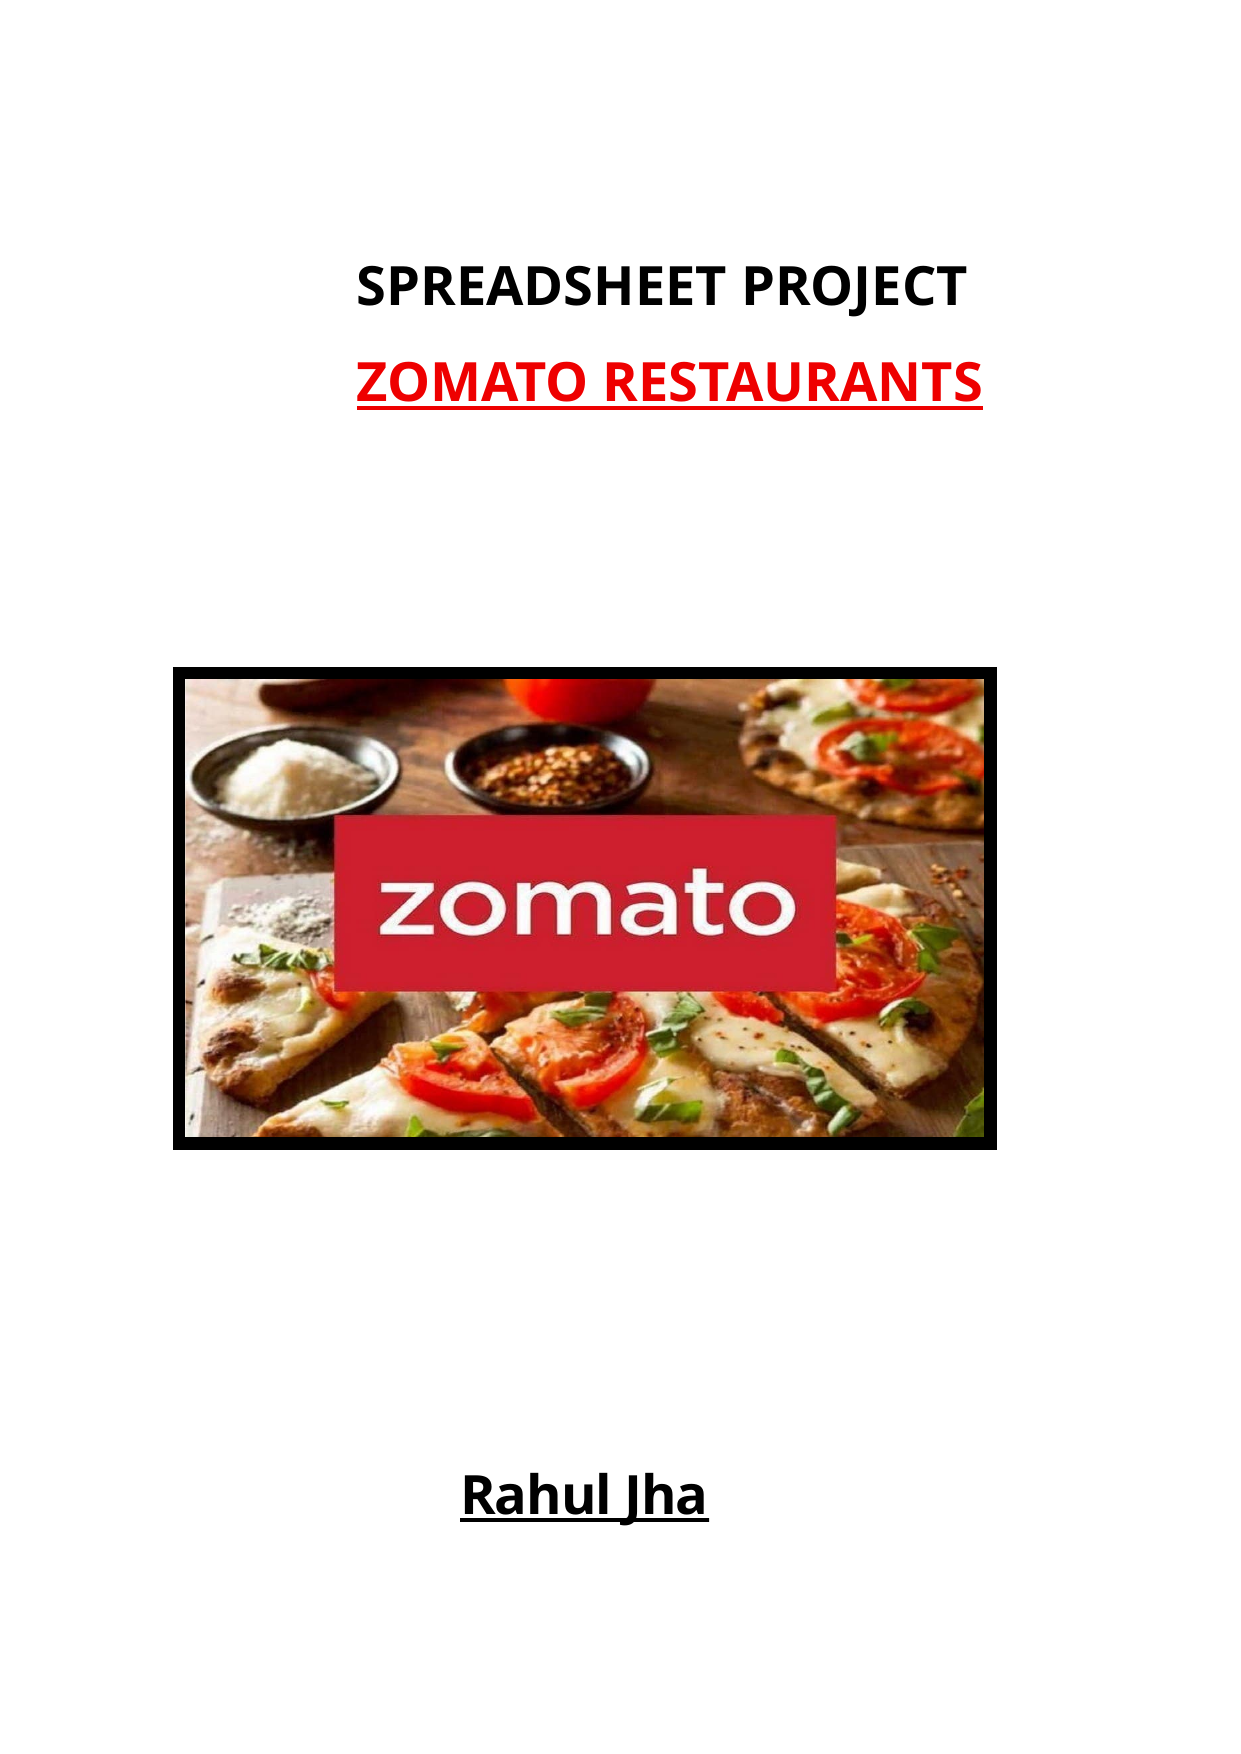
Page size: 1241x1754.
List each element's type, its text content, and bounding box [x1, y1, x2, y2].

title Rahul Jha [75, 1377, 1094, 1530]
picture [185, 679, 984, 1137]
text ZOMATO RESTAURANTS [75, 343, 1165, 417]
text SPREADSHEET PROJECT [75, 247, 1165, 321]
